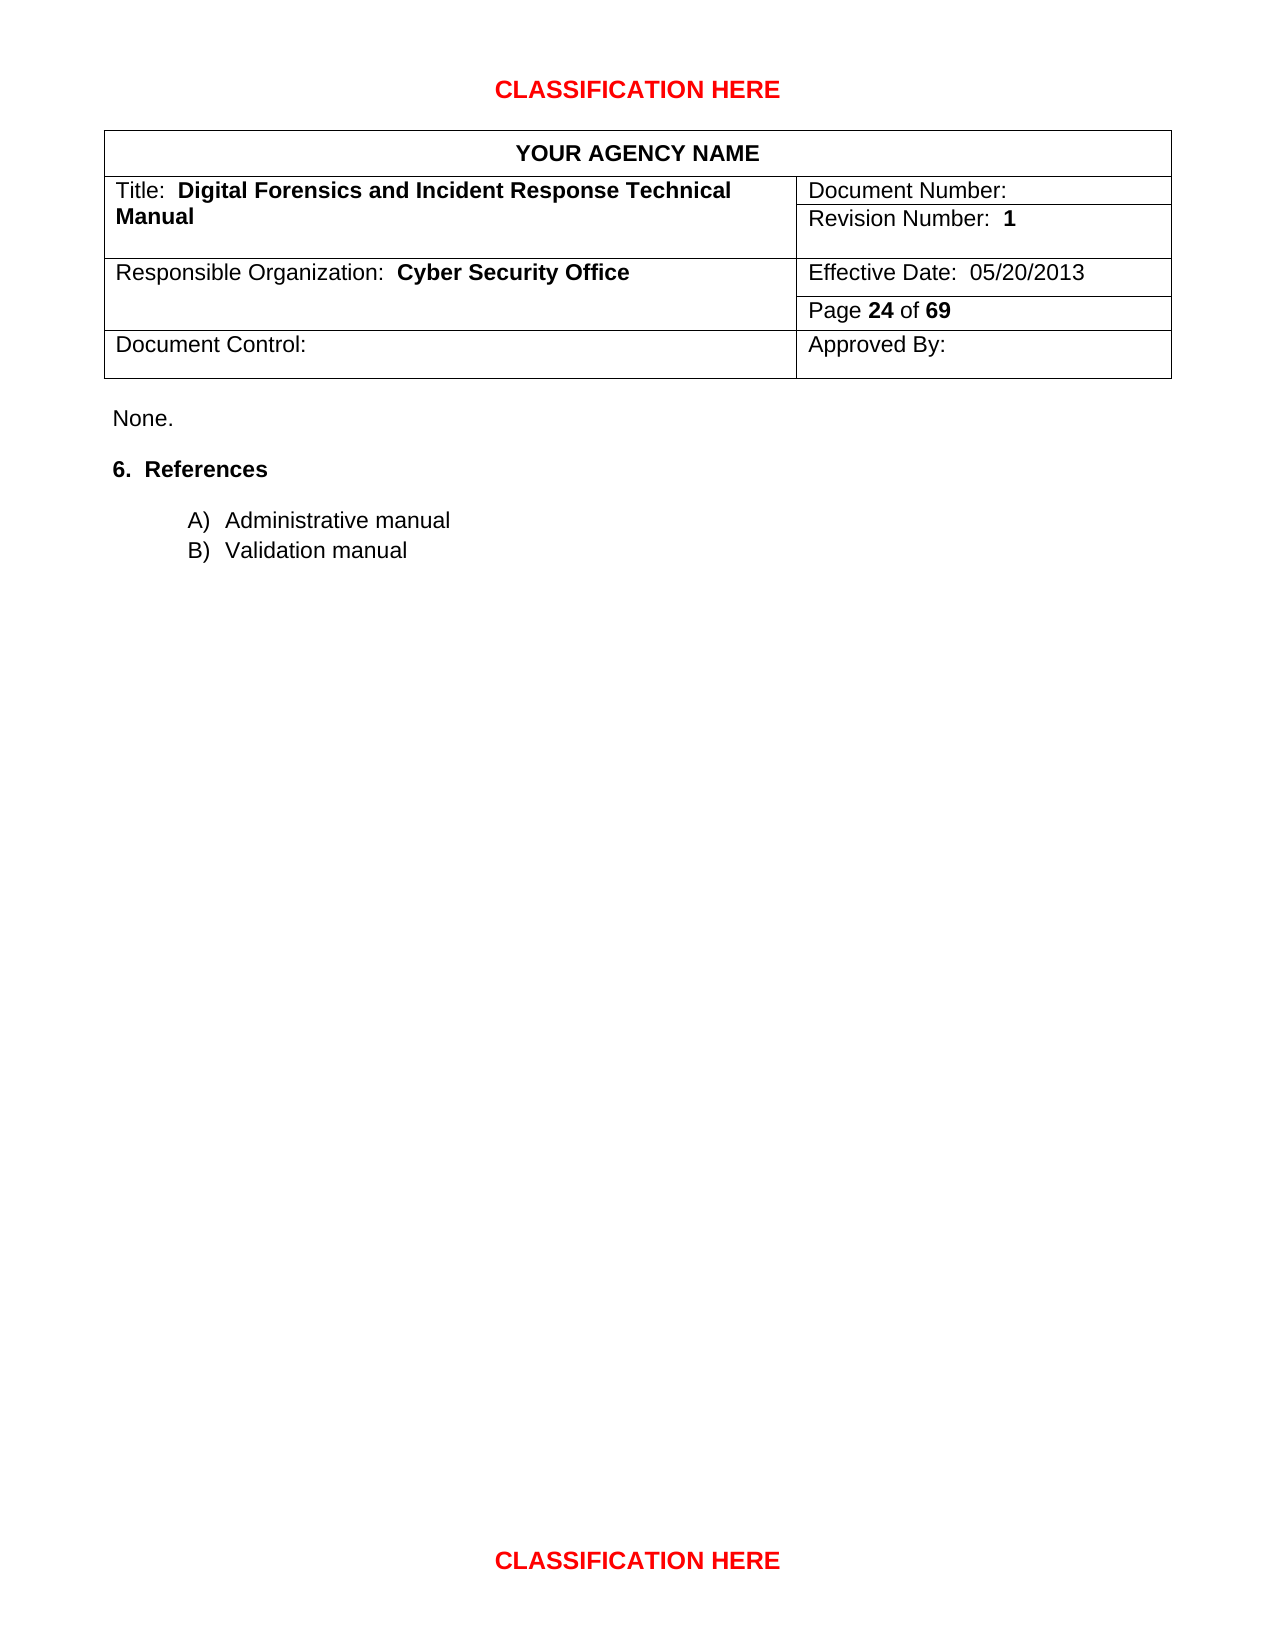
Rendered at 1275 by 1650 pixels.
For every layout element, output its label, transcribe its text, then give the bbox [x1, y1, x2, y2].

text None. [112, 405, 1162, 431]
text 6. References [112, 456, 1162, 482]
list Administrative manual [187, 507, 1162, 533]
list Validation manual [187, 537, 1162, 563]
